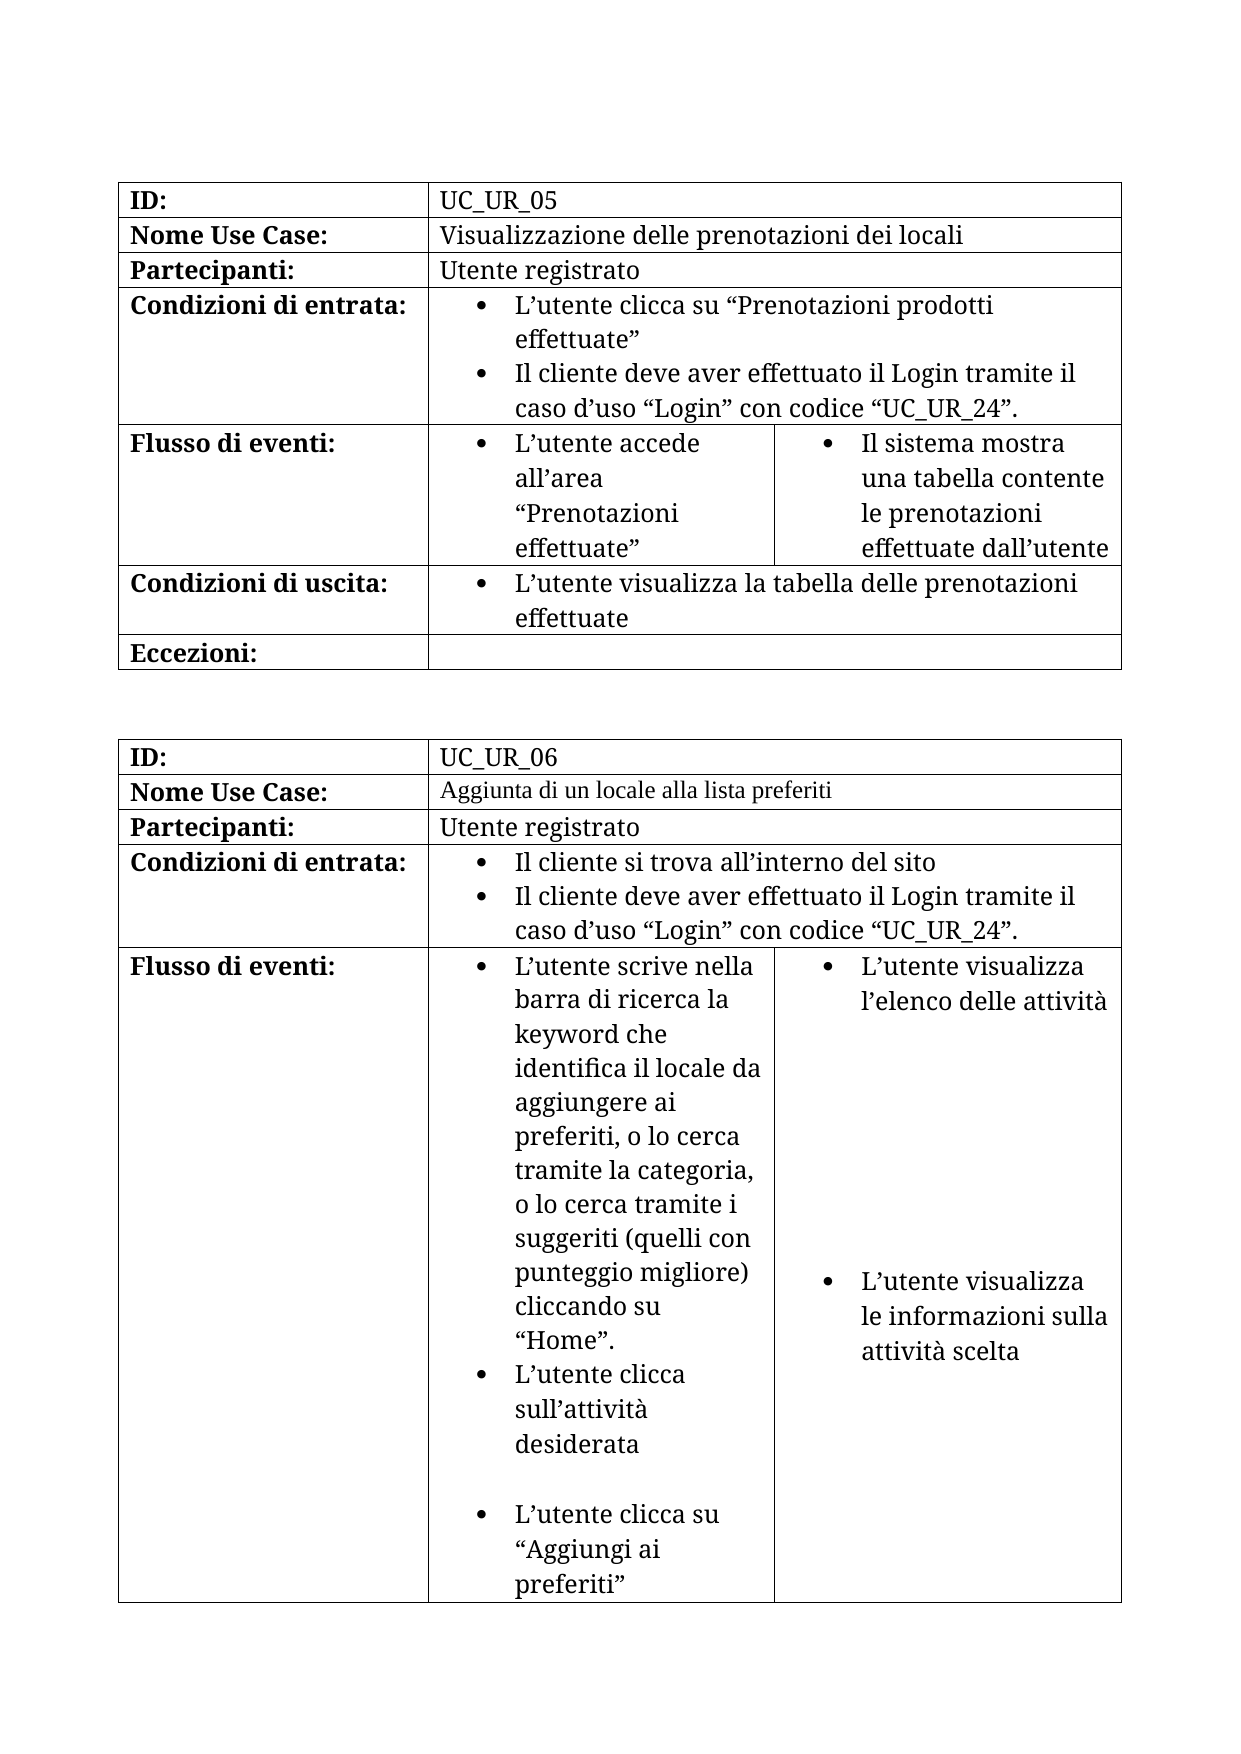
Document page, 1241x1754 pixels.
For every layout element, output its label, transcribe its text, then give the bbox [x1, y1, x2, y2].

table_cell L’utente accede all’area “Prenotazioni effettuate” [429, 425, 774, 565]
table_cell L’utente visualizza la tabella delle prenotazioni effettuate [429, 566, 1121, 634]
table_cell Nome Use Case: [119, 218, 428, 252]
table_cell Condizioni di entrata: [119, 288, 428, 424]
table_cell Condizioni di uscita: [119, 566, 428, 634]
table_cell Partecipanti: [119, 810, 428, 844]
table_header UC_UR_06 [429, 740, 1121, 774]
table_cell Il cliente si trova all’interno del sito Il cliente deve aver effettuato il Login tramite il caso d’uso “Login” con codice “UC_UR_24”. [429, 845, 1121, 947]
table_cell Il sistema mostra una tabella contente le prenotazioni effettuate dall’utente [775, 425, 1121, 565]
table_cell Partecipanti: [119, 253, 428, 287]
table_cell Condizioni di entrata: [119, 845, 428, 947]
table_cell [429, 635, 1121, 669]
table_cell Utente registrato [429, 253, 1121, 287]
table_cell Flusso di eventi: [119, 425, 428, 565]
table_cell Aggiunta di un locale alla lista preferiti [429, 775, 1121, 809]
table_header UC_UR_05 [429, 183, 1121, 217]
table_cell L’utente visualizza l’elenco delle attività L’utente visualizza le informazioni sulla attività scelta [775, 948, 1121, 1602]
table_cell L’utente clicca su “Prenotazioni prodotti effettuate” Il cliente deve aver effettuato il Login tramite il caso d’uso “Login” con codice “UC_UR_24”. [429, 288, 1121, 424]
table_cell Utente registrato [429, 810, 1121, 844]
table_cell Visualizzazione delle prenotazioni dei locali [429, 218, 1121, 252]
table_cell Flusso di eventi: [119, 948, 428, 1602]
table_header ID: [119, 183, 428, 217]
table_cell L’utente scrive nella barra di ricerca la keyword che identifica il locale da aggiungere ai preferiti, o lo cerca tramite la categoria, o lo cerca tramite i suggeriti (quelli con punteggio migliore) cliccando su “Home”. L’utente clicca sull’attività desiderata L’utente clicca su “Aggiungi ai preferiti” [429, 948, 774, 1602]
table_header ID: [119, 740, 428, 774]
table_cell Eccezioni: [119, 635, 428, 669]
table_cell Nome Use Case: [119, 775, 428, 809]
